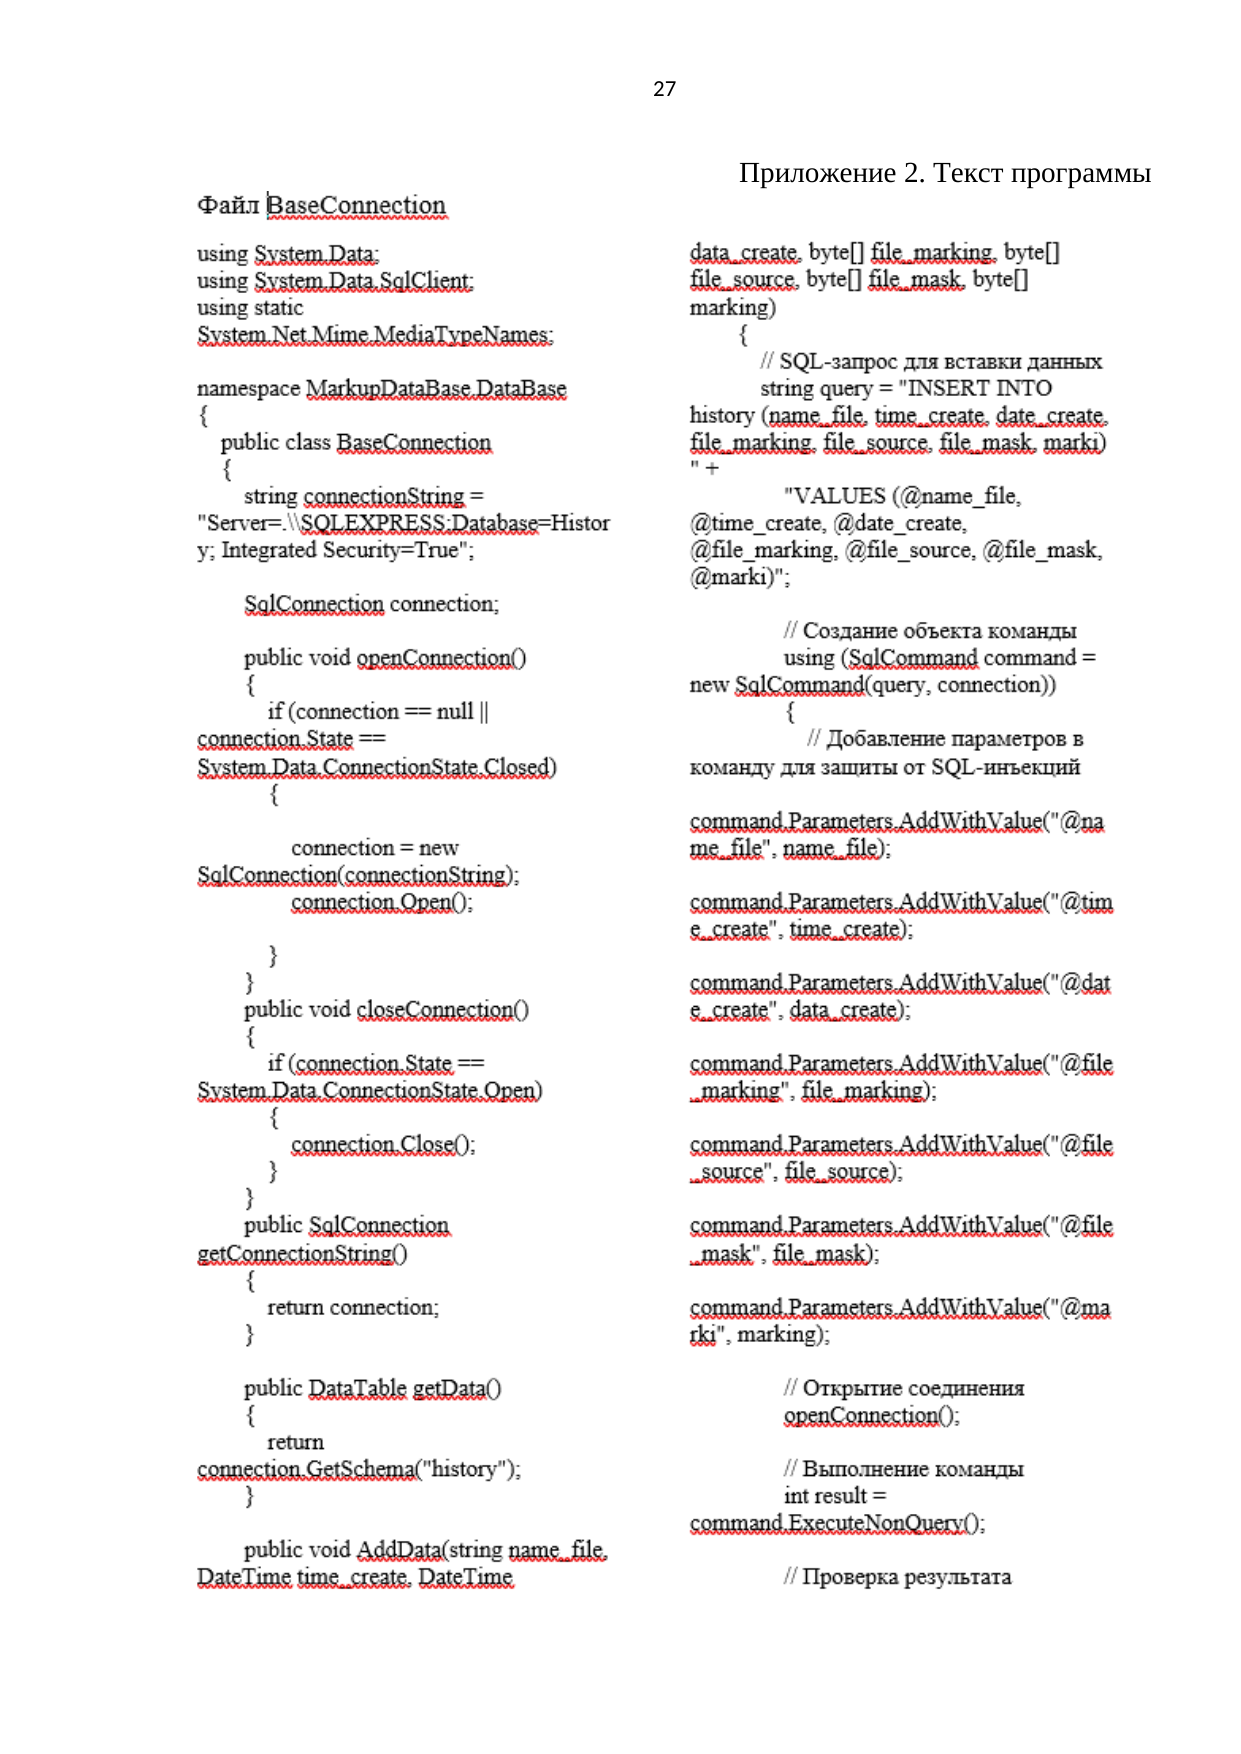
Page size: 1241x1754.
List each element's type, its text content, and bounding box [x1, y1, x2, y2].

picture [177, 191, 1153, 1597]
subtitle Приложение 2. Текст программы [177, 155, 1152, 188]
